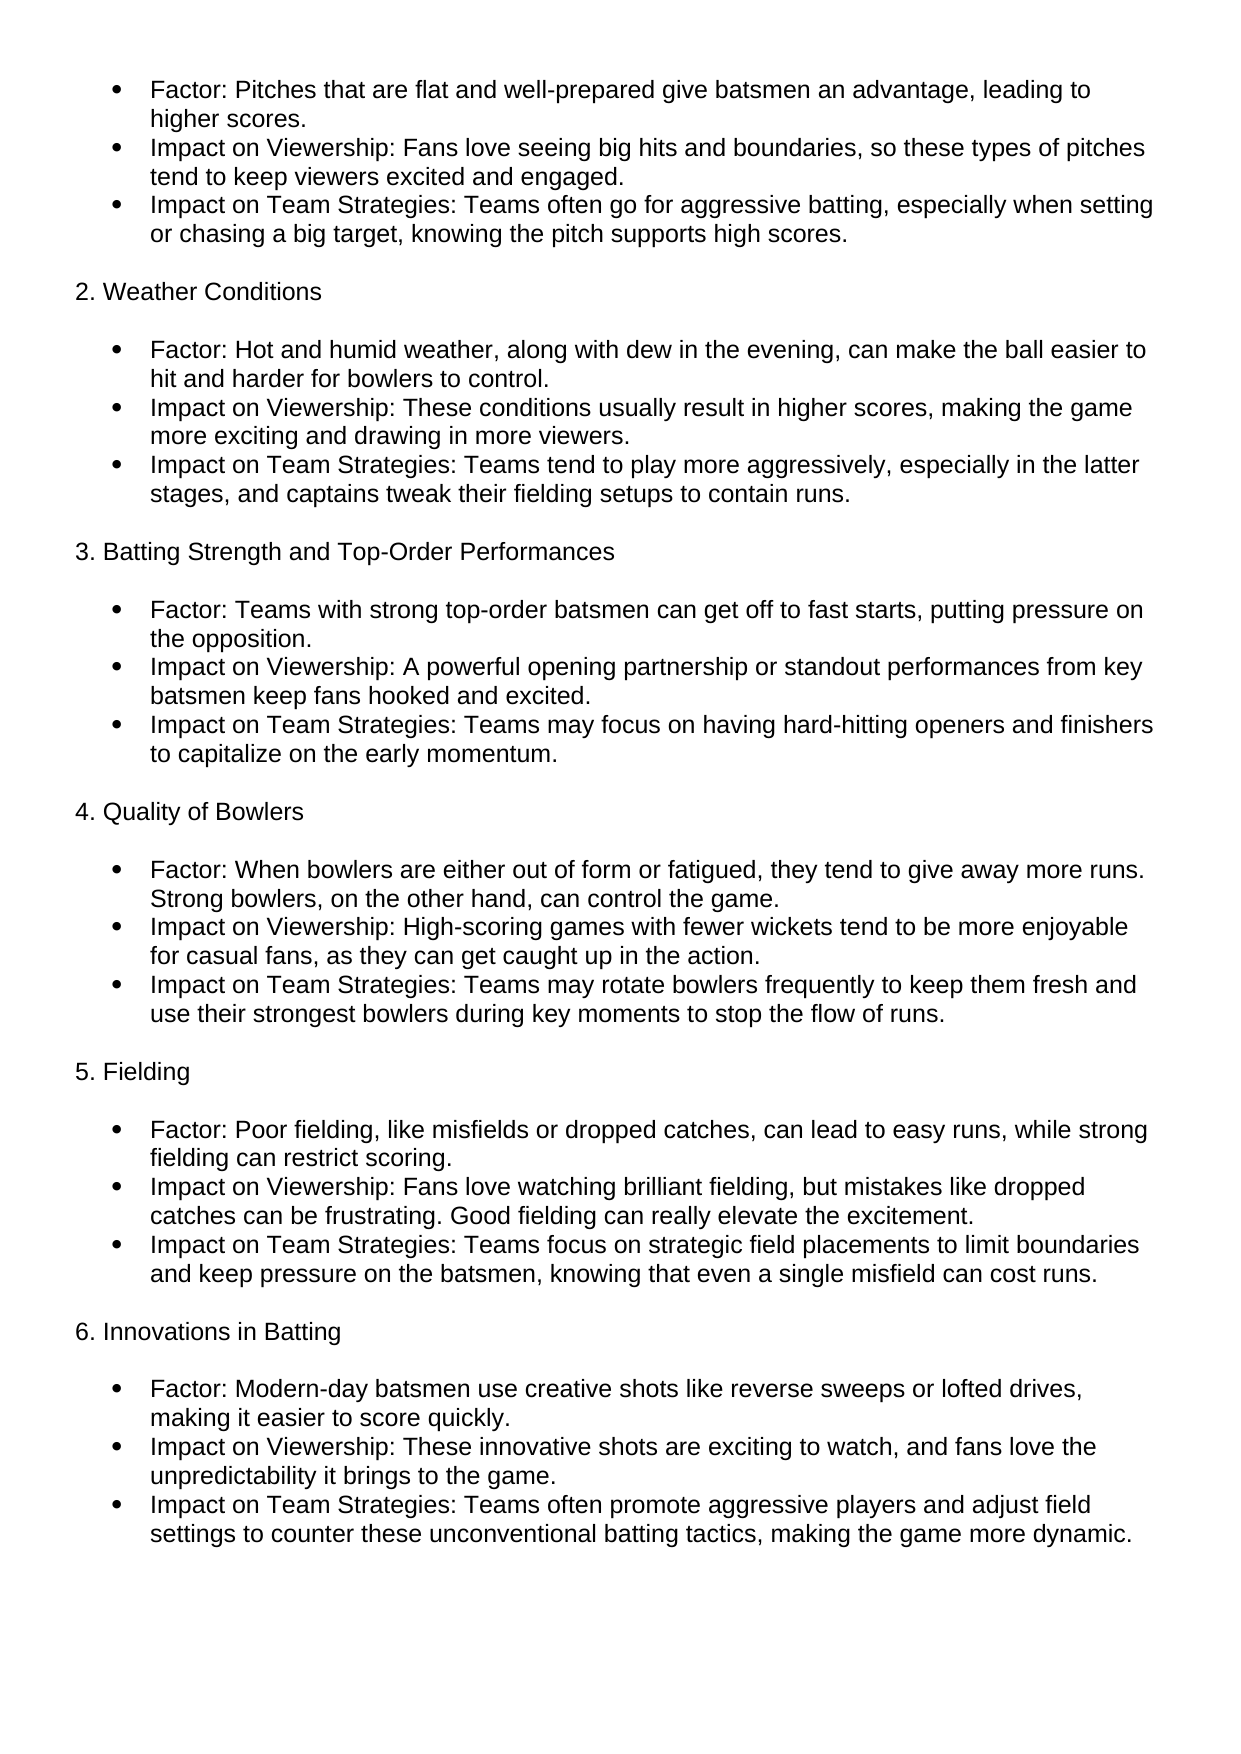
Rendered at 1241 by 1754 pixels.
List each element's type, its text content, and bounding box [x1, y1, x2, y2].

list Impact on Team Strategies: Teams often go for aggressive batting, especially when setting or chasing a big target, knowing the pitch supports high scores. [112, 190, 1165, 248]
list Impact on Viewership: Fans love watching brilliant fielding, but mistakes like dropped catches can be frustrating. Good fielding can really elevate the excitement. [112, 1172, 1165, 1230]
list Factor: Teams with strong top-order batsmen can get off to fast starts, putting pressure on the opposition. [112, 595, 1165, 652]
list Factor: Poor fielding, like misfields or dropped catches, can lead to easy runs, while strong fielding can restrict scoring. [112, 1114, 1165, 1172]
list Impact on Team Strategies: Teams often promote aggressive players and adjust field settings to counter these unconventional batting tactics, making the game more dynamic. [112, 1490, 1165, 1547]
list Factor: Modern-day batsmen use creative shots like reverse sweeps or lofted drives, making it easier to score quickly. [112, 1374, 1165, 1432]
list Impact on Viewership: A powerful opening partnership or standout performances from key batsmen keep fans hooked and excited. [112, 652, 1165, 710]
text 5. Fielding [75, 1057, 1165, 1085]
text 6. Innovations in Batting [75, 1317, 1165, 1345]
list Impact on Viewership: These conditions usually result in higher scores, making the game more exciting and drawing in more viewers. [112, 392, 1165, 450]
list Impact on Team Strategies: Teams may focus on having hard-hitting openers and finishers to capitalize on the early momentum. [112, 710, 1165, 768]
text 2. Weather Conditions [75, 277, 1165, 306]
list Impact on Viewership: These innovative shots are exciting to watch, and fans love the unpredictability it brings to the game. [112, 1432, 1165, 1490]
list Impact on Team Strategies: Teams focus on strategic field placements to limit boundaries and keep pressure on the batsmen, knowing that even a single misfield can cost runs. [112, 1230, 1165, 1287]
list Factor: When bowlers are either out of form or fatigued, they tend to give away more runs. Strong bowlers, on the other hand, can control the game. [112, 855, 1165, 912]
list Impact on Team Strategies: Teams tend to play more aggressively, especially in the latter stages, and captains tweak their fielding setups to contain runs. [112, 450, 1165, 508]
list Impact on Viewership: Fans love seeing big hits and boundaries, so these types of pitches tend to keep viewers excited and engaged. [112, 133, 1165, 190]
text 4. Quality of Bowlers [75, 797, 1165, 826]
list Factor: Pitches that are flat and well-prepared give batsmen an advantage, leading to higher scores. [112, 75, 1165, 133]
list Impact on Team Strategies: Teams may rotate bowlers frequently to keep them fresh and use their strongest bowlers during key moments to stop the flow of runs. [112, 970, 1165, 1027]
text 3. Batting Strength and Top-Order Performances [75, 537, 1165, 566]
list Factor: Hot and humid weather, along with dew in the evening, can make the ball easier to hit and harder for bowlers to control. [112, 335, 1165, 392]
list Impact on Viewership: High-scoring games with fewer wickets tend to be more enjoyable for casual fans, as they can get caught up in the action. [112, 912, 1165, 970]
